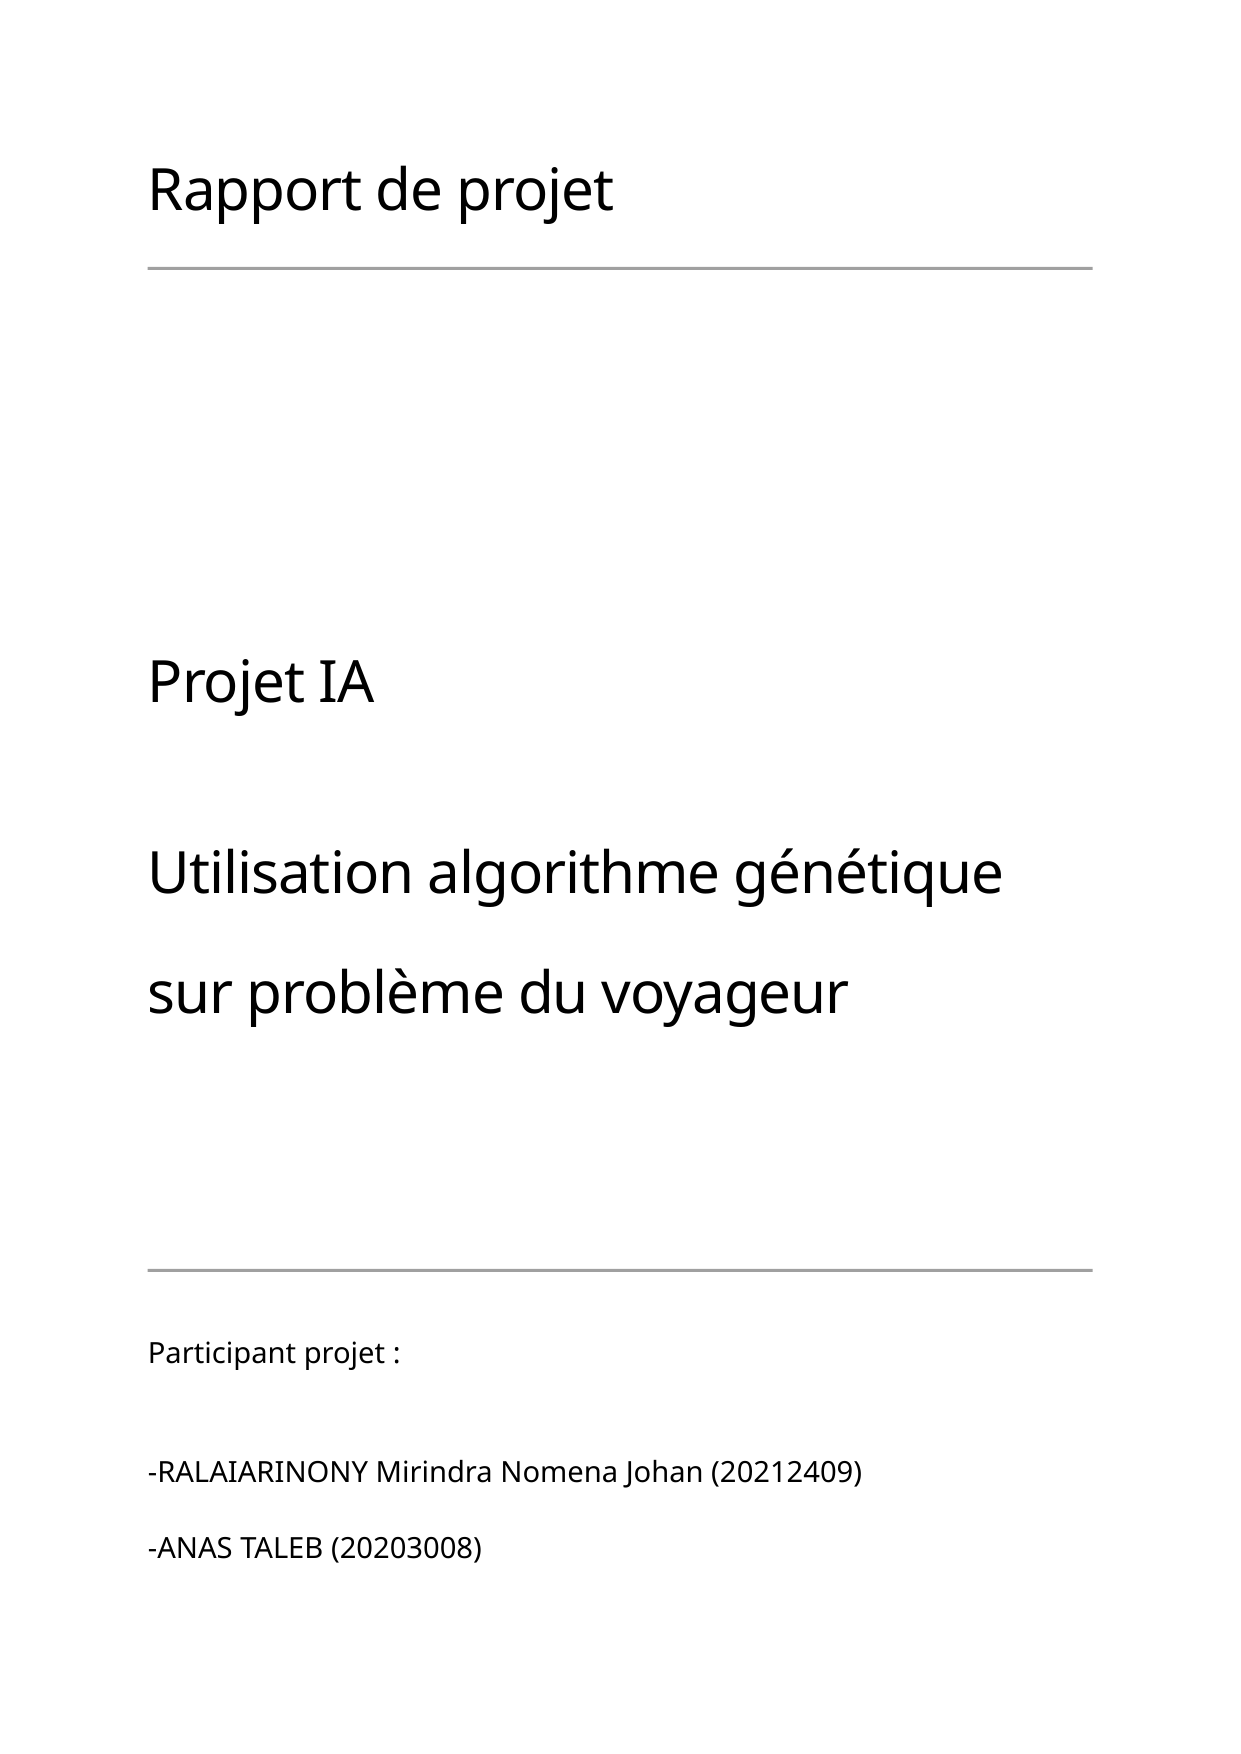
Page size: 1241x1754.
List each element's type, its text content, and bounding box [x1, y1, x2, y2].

title Utilisation algorithme génétique sur problème du voyageur [148, 832, 1093, 1030]
title Projet IA [148, 641, 1093, 720]
text -ANAS TALEB (20203008) [148, 1527, 1093, 1567]
title Rapport de projet [148, 148, 1093, 227]
text Participant projet : -RALAIARINONY Mirindra Nomena Johan (20212409) [148, 1332, 1093, 1491]
